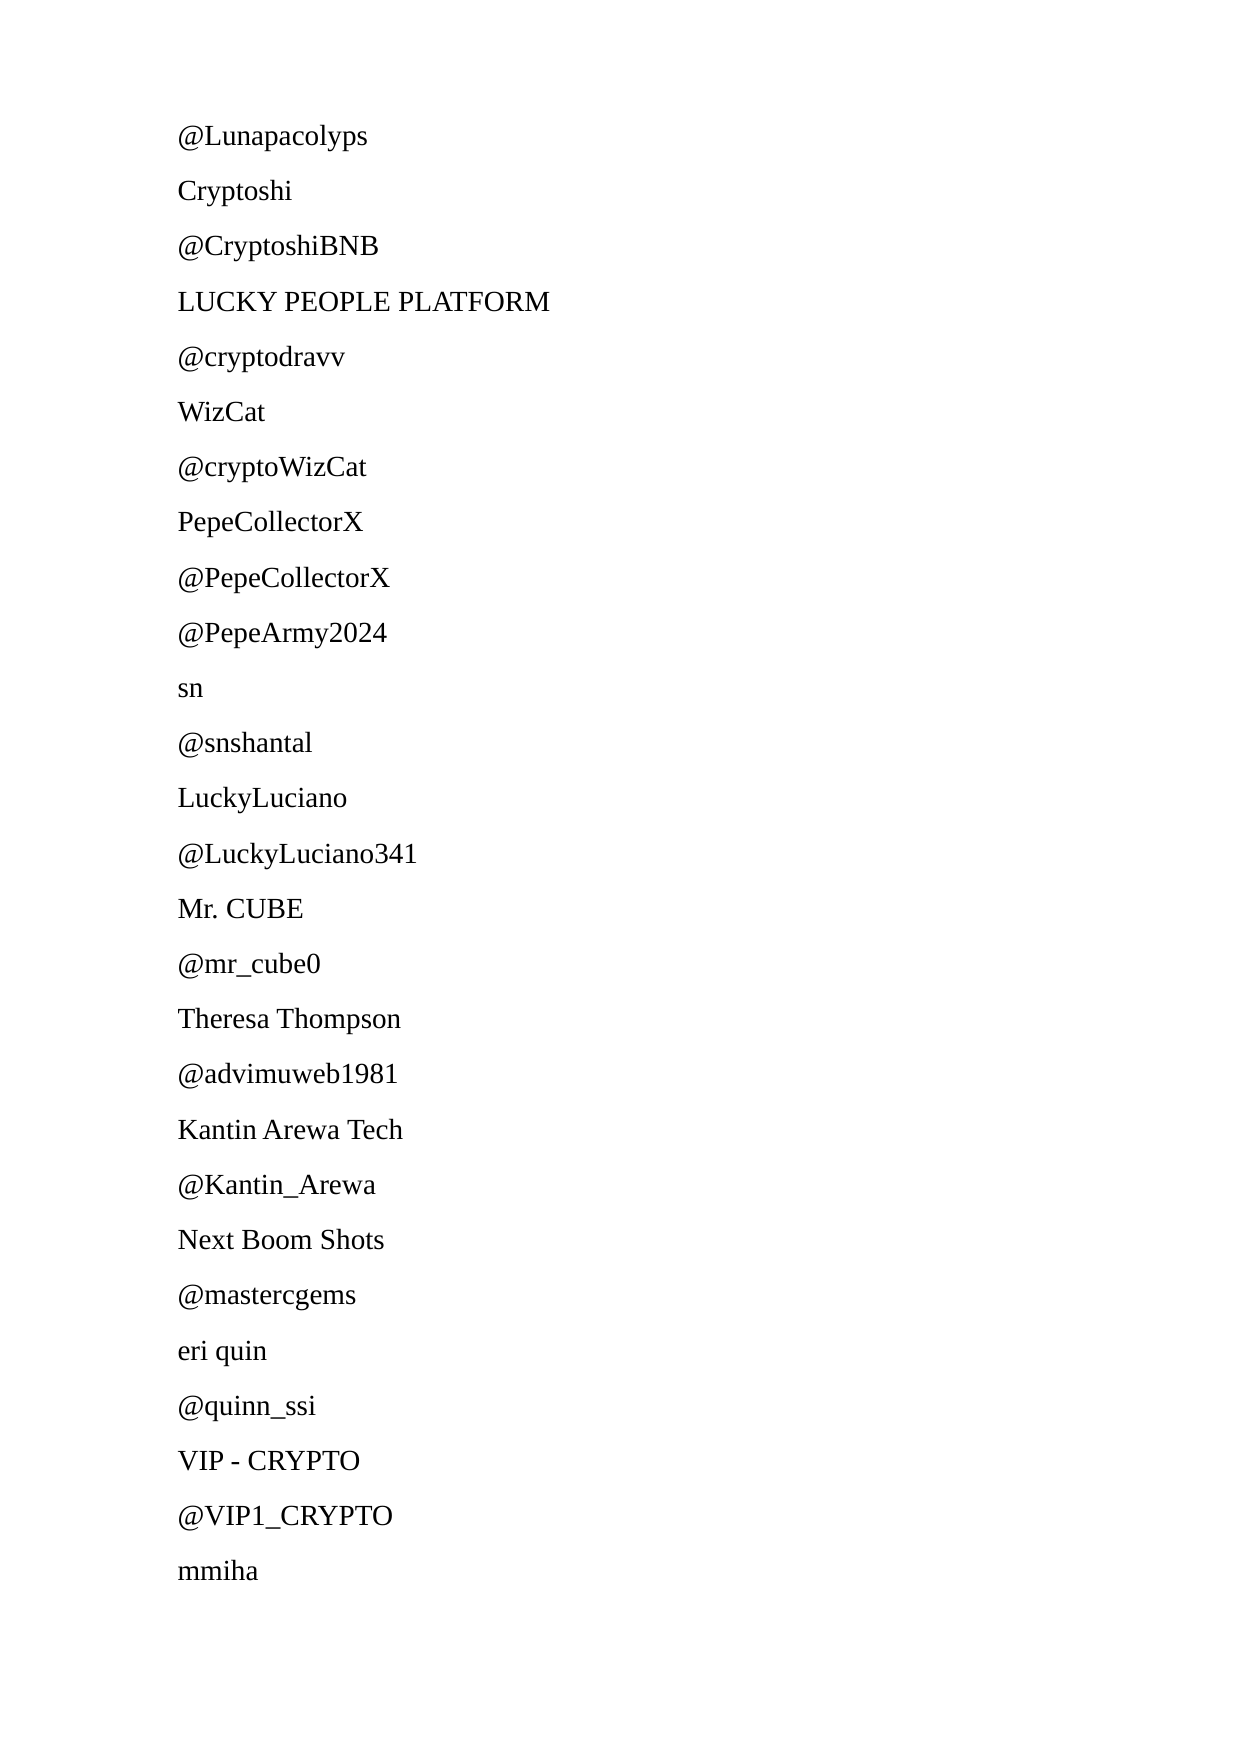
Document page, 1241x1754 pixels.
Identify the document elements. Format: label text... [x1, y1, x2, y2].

text @quinn_ssi [177, 1388, 1122, 1421]
text Kantin Arewa Tech [177, 1112, 1122, 1145]
text @CryptoshiBNB [177, 228, 1122, 262]
text @cryptodravv [177, 339, 1122, 372]
text @cryptoWizCat [177, 449, 1122, 483]
text @snshantal [177, 725, 1122, 759]
text LUCKY PEOPLE PLATFORM [177, 284, 1122, 317]
text sn [177, 670, 1122, 704]
text @PepeArmy2024 [177, 615, 1122, 648]
text PepeCollectorX [177, 504, 1122, 538]
text @LuckyLuciano341 [177, 836, 1122, 869]
text @PepeCollectorX [177, 560, 1122, 593]
text LuckyLuciano [177, 781, 1122, 814]
text @mastercgems [177, 1277, 1122, 1311]
text mmiha [177, 1553, 1122, 1587]
text @Kantin_Arewa [177, 1167, 1122, 1201]
text Next Boom Shots [177, 1222, 1122, 1256]
text @mr_cube0 [177, 946, 1122, 980]
text Cryptoshi [177, 173, 1122, 207]
text eri quin [177, 1333, 1122, 1366]
text @VIP1_CRYPTO [177, 1498, 1122, 1532]
text @Lunapacolyps [177, 118, 1122, 152]
text Mr. CUBE [177, 891, 1122, 924]
text Theresa Thompson [177, 1001, 1122, 1035]
text VIP - CRYPTO [177, 1443, 1122, 1477]
text WizCat [177, 394, 1122, 428]
text @advimuweb1981 [177, 1057, 1122, 1090]
